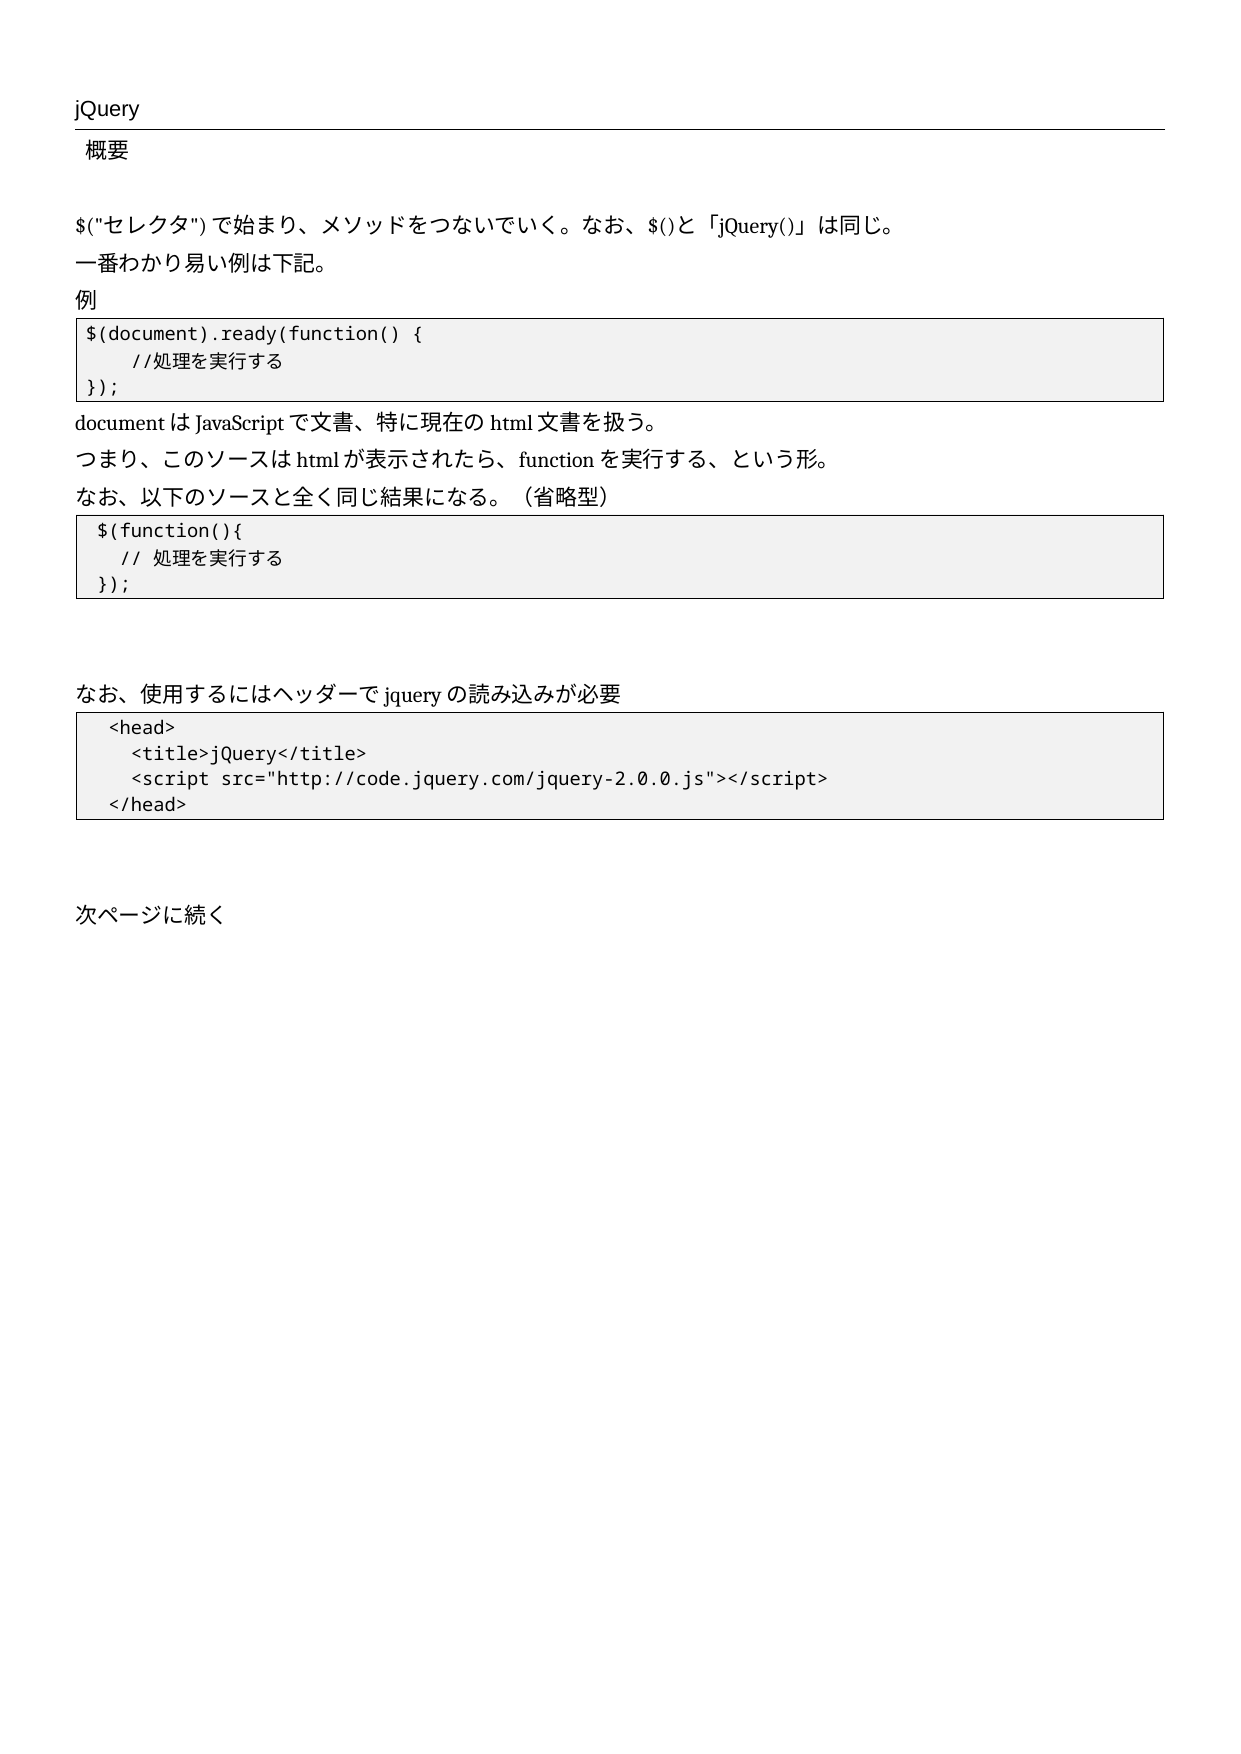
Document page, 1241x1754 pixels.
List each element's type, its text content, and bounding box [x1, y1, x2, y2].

text 次ページに続く [75, 895, 1165, 932]
text $("セレクタ") で始まり、メソッドをつないでいく。なお、$()と「jQuery()」は同じ。 [75, 205, 1165, 243]
text なお、使用するにはヘッダーでjqueryの読み込みが必要 [75, 674, 1165, 712]
text documentはJavaScriptで文書、特に現在のhtml文書を扱う。 [75, 402, 1165, 439]
text つまり、このソースはhtmlが表示されたら、functionを実行する、という形。 [75, 439, 1165, 477]
text <script src="http://code.jquery.com/jquery-2.0.0.js"></script> [77, 763, 1163, 788]
text <title>jQuery</title> [77, 737, 1163, 763]
subtitle 概要 [85, 130, 1155, 168]
text なお、以下のソースと全く同じ結果になる。（省略型） [75, 477, 1165, 514]
text //処理を実行する [77, 343, 1163, 370]
subtitle jQuery [75, 89, 1165, 129]
text // 処理を実行する [77, 540, 1163, 567]
text $(function(){ [77, 516, 1163, 540]
text }); [77, 370, 1163, 401]
text </head> [77, 788, 1163, 819]
text 一番わかり易い例は下記。 [75, 243, 1165, 280]
text 例 [75, 280, 1165, 318]
text }); [77, 567, 1163, 598]
text $(document).ready(function() { [77, 319, 1163, 343]
text <head> [77, 713, 1163, 737]
